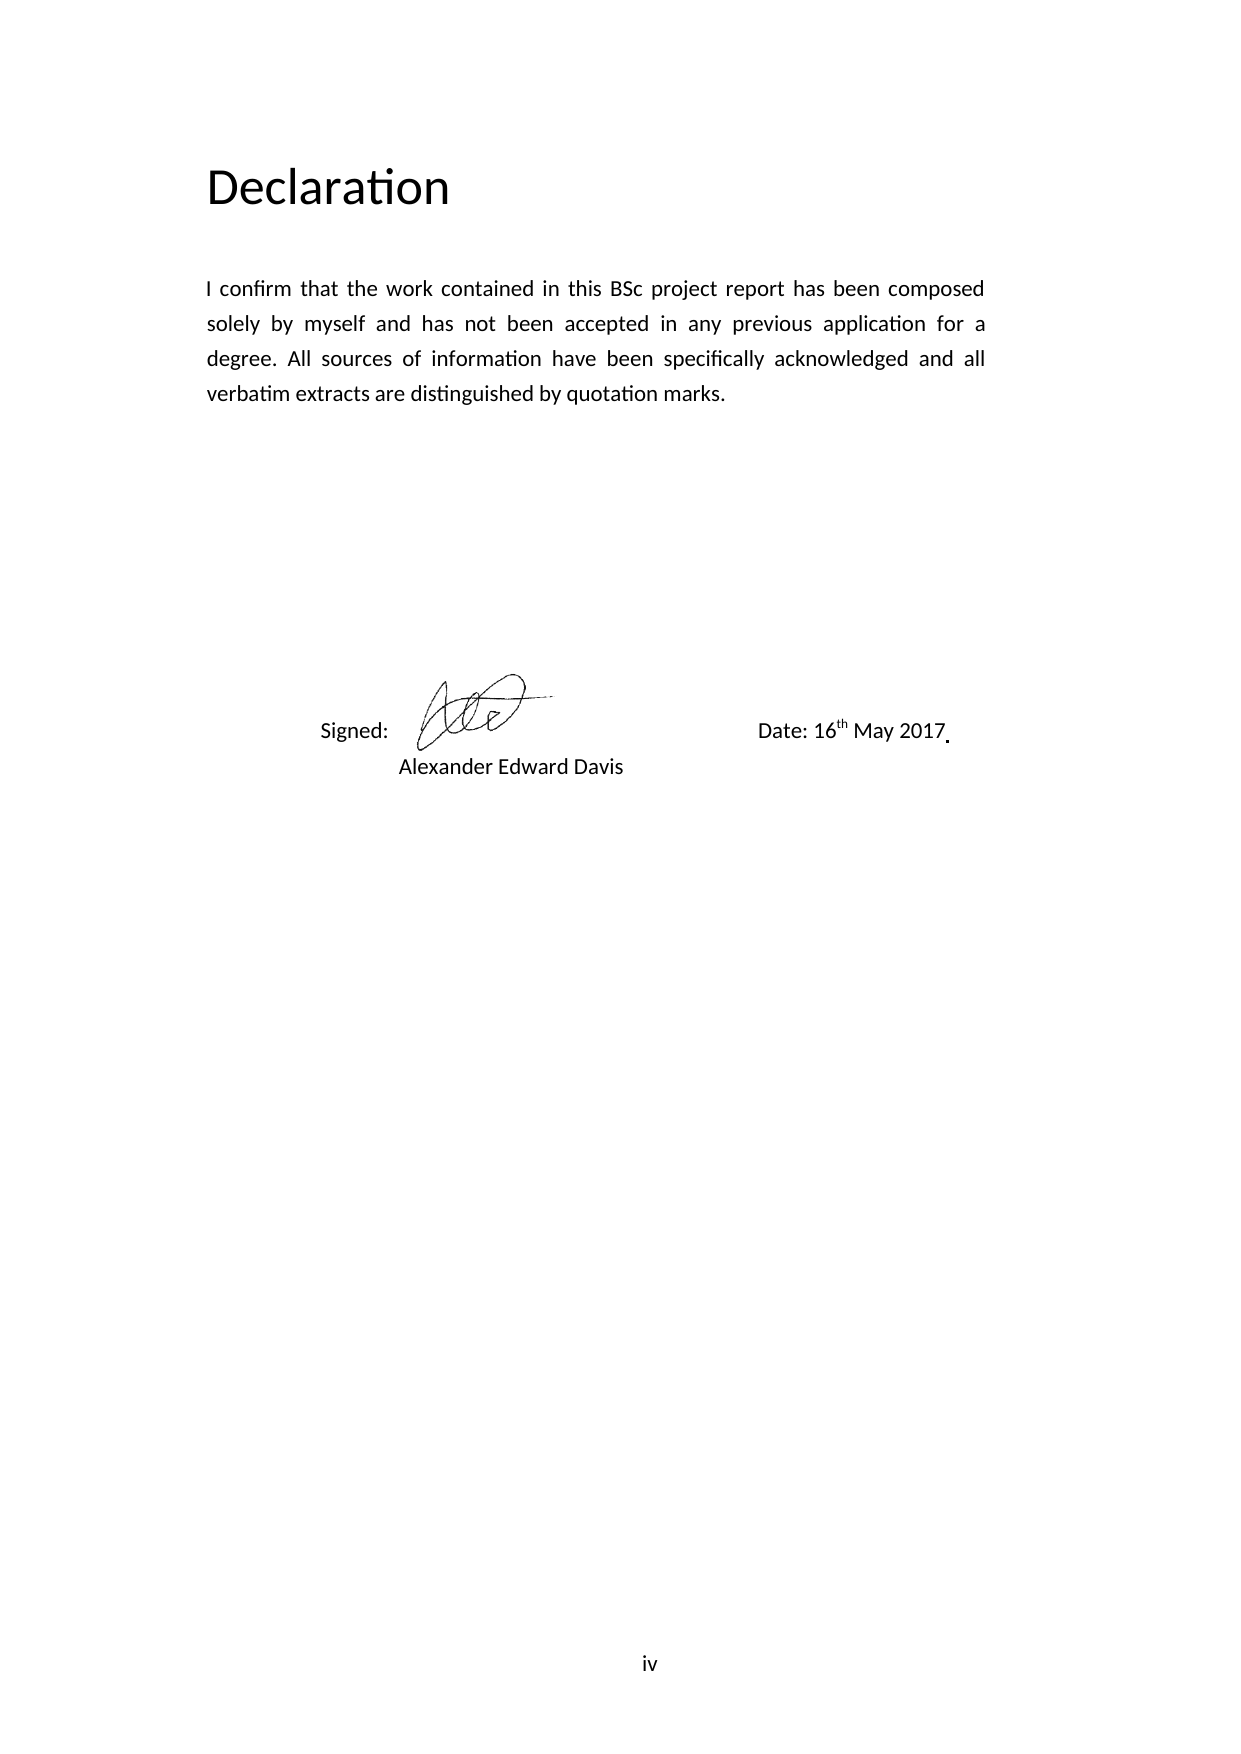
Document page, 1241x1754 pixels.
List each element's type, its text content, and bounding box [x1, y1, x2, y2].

text I confirm that the work contained in this BSc project report has been composed solely by myself and has not been accepted in any previous application for a degree. All sources of information have been specifically acknowledged and all verbatim extracts are distinguished by quotation marks. [206, 274, 987, 407]
text Alexander Edward Davis [399, 752, 1093, 780]
picture [390, 663, 578, 764]
text Signed: Date: 16th May 2017 [207, 716, 390, 744]
subtitle Declaration [207, 154, 1093, 218]
text Signed: Date: 16th May 2017 [578, 716, 1093, 744]
